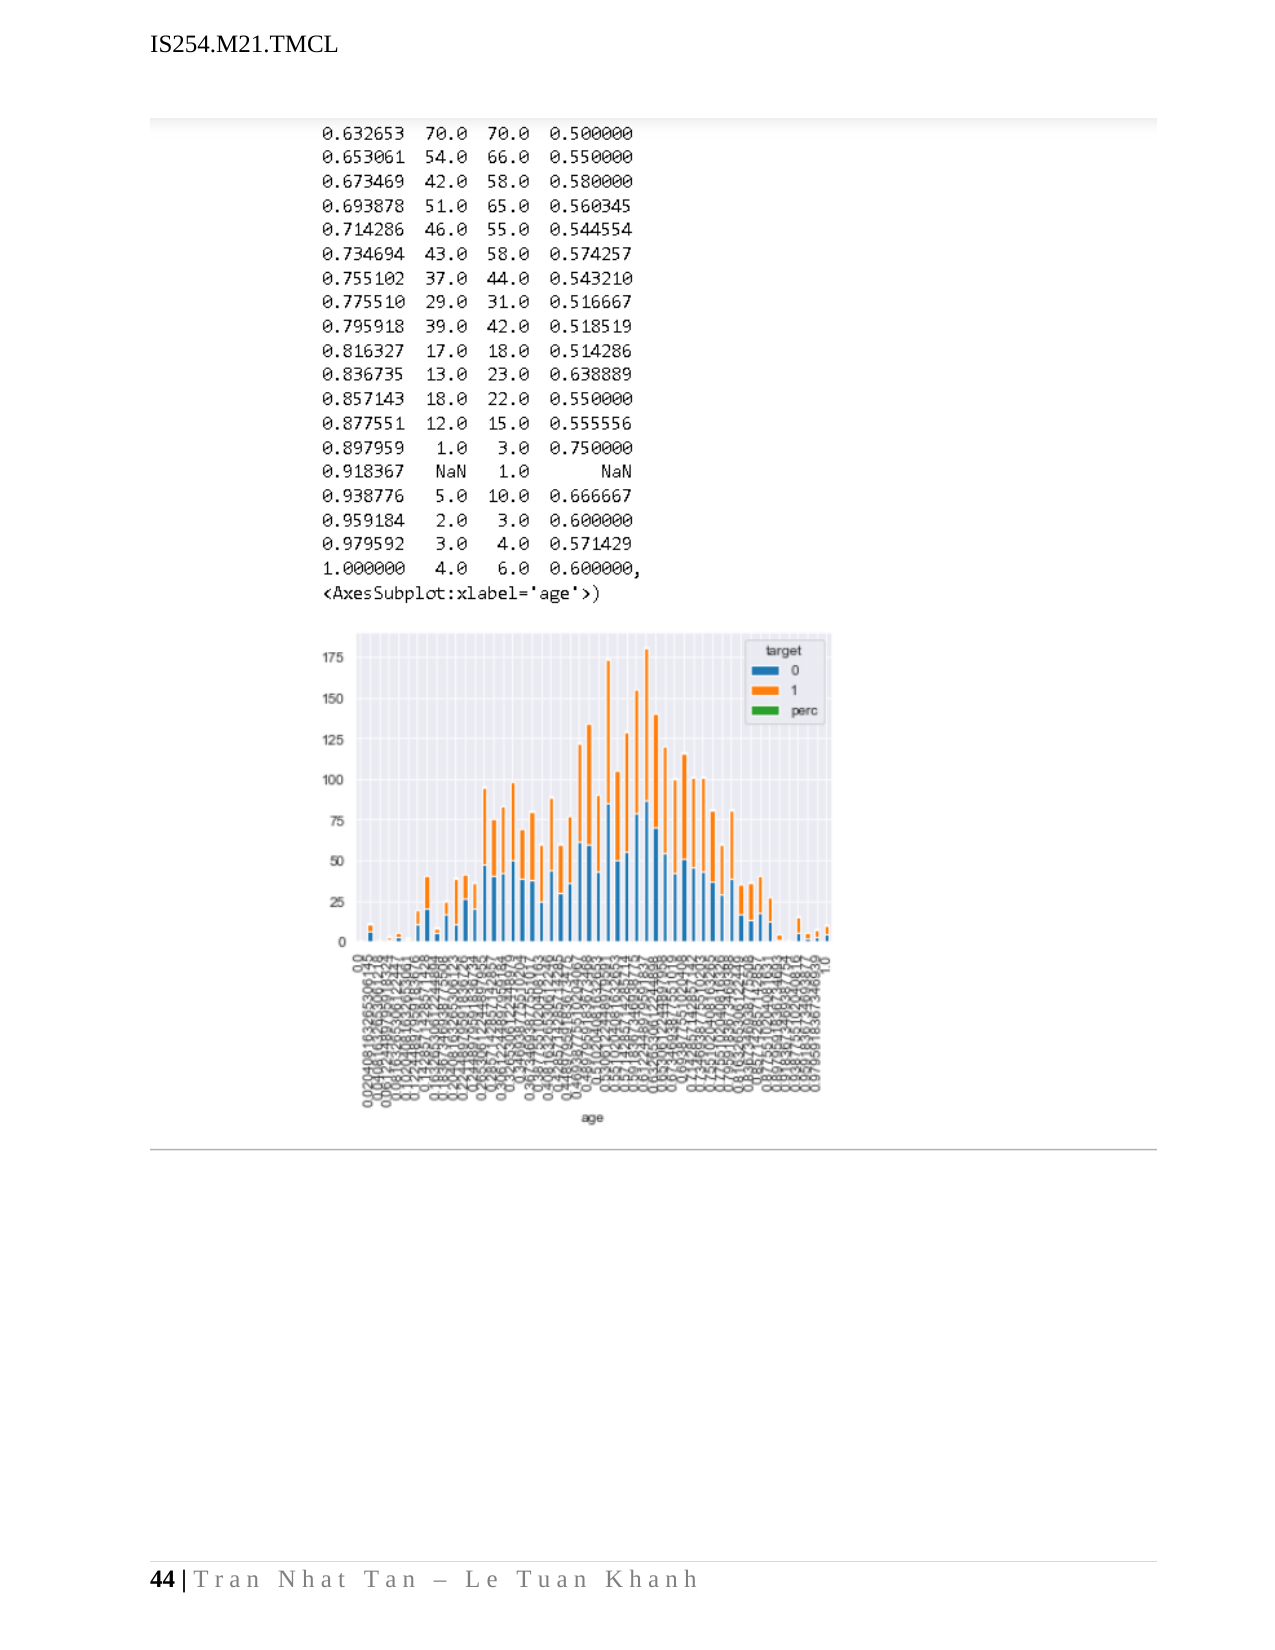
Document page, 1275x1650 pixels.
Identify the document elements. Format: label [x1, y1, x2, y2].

picture [150, 118, 1157, 1153]
